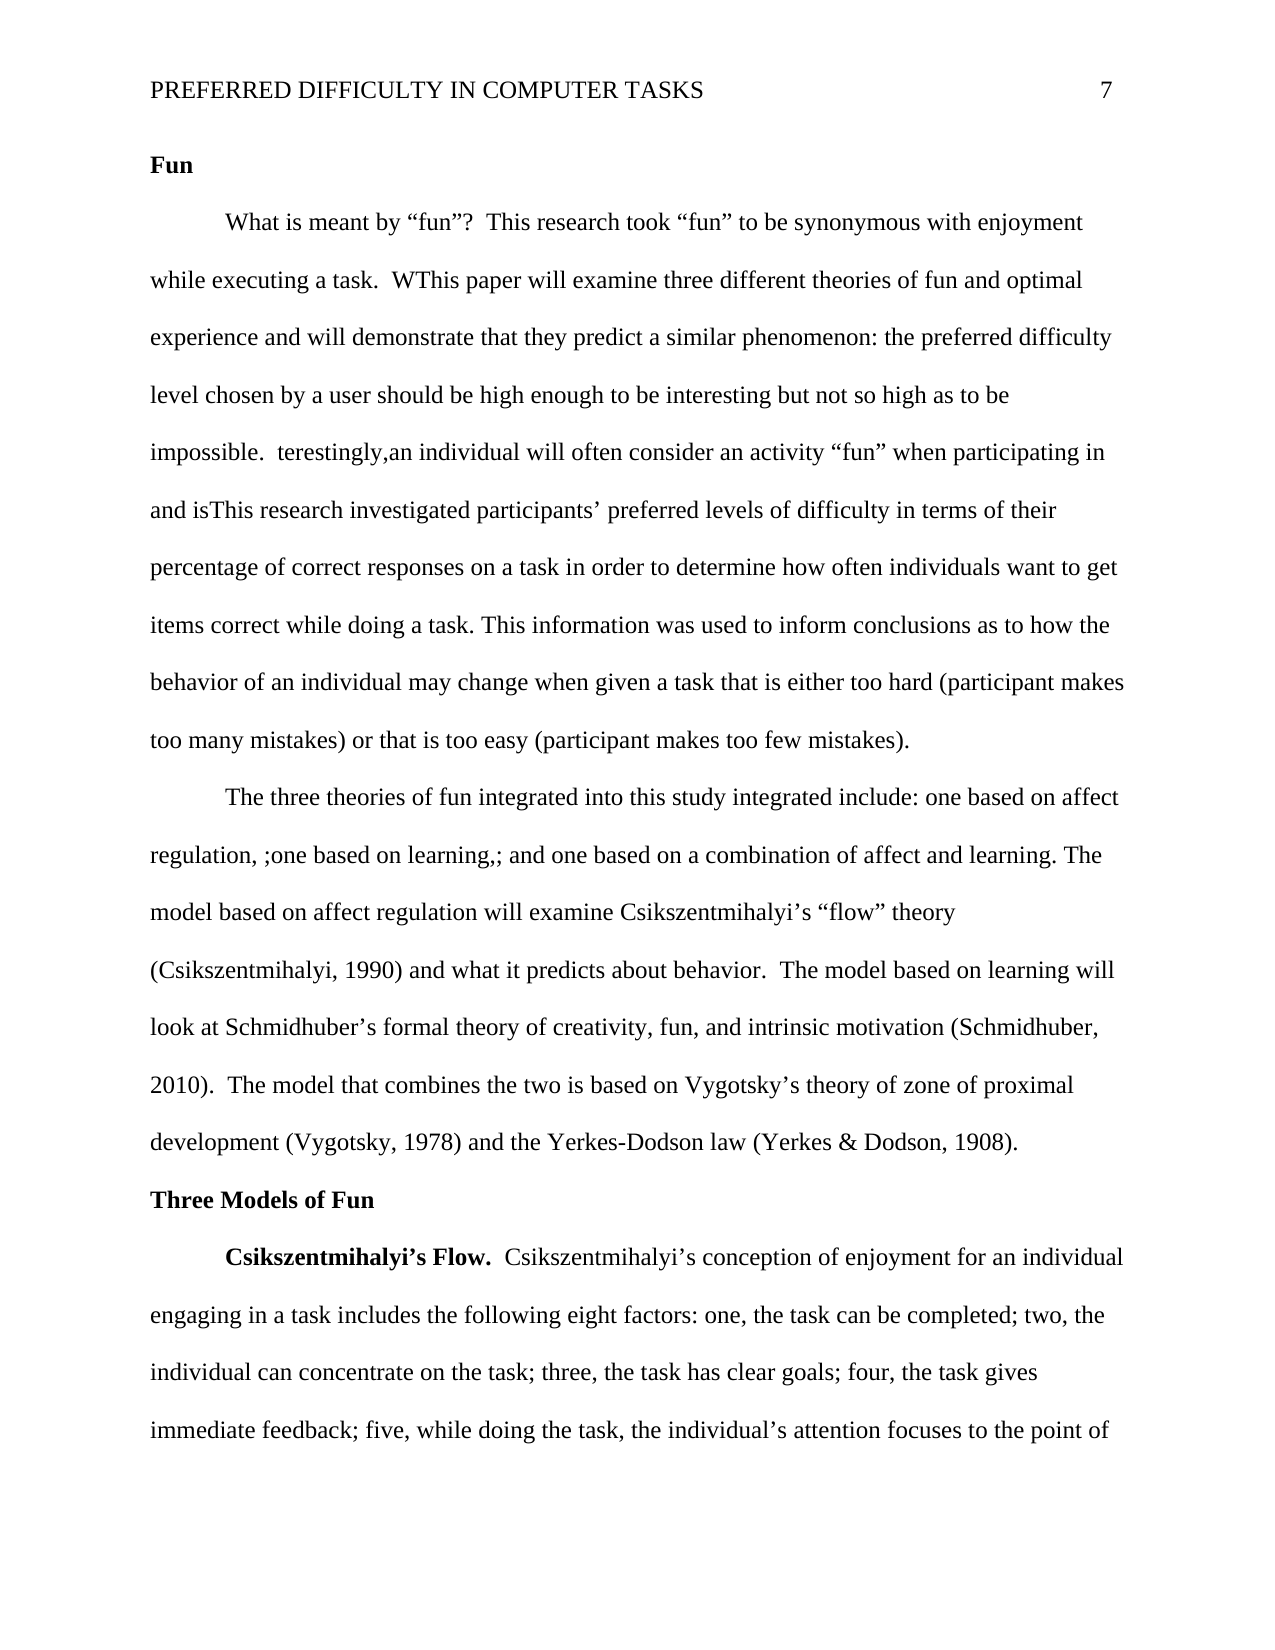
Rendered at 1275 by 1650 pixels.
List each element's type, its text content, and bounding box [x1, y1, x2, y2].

text The three this study include one based on affect regulationone based on learning and one based on a combination of The model based on affect regulation will examine Csikszentmihalyi’s “flow” theory and what it predicts about behavior. The model based on learning will look at Schmidhuber’s formal theory of creativity, fun, and intrinsic motivation. The model that combines the two is based on Vygotsky’s theory of zone of proximal development and the Yerkes-Dodson law. [150, 782, 1125, 1156]
list This paper will examine three different theories of fun and optimal experience and will that predict a similar phenomenon: preferred difficulty level by user should be high enough to be interesting but not so high as to be impossible. participants’ preferred levels of difficulty in terms of their percentage of correct responses on a task how often individuals want to get items correct while doing a task how the behavior of an individual change when given a task that is too hard that is too easy. [150, 207, 1125, 754]
